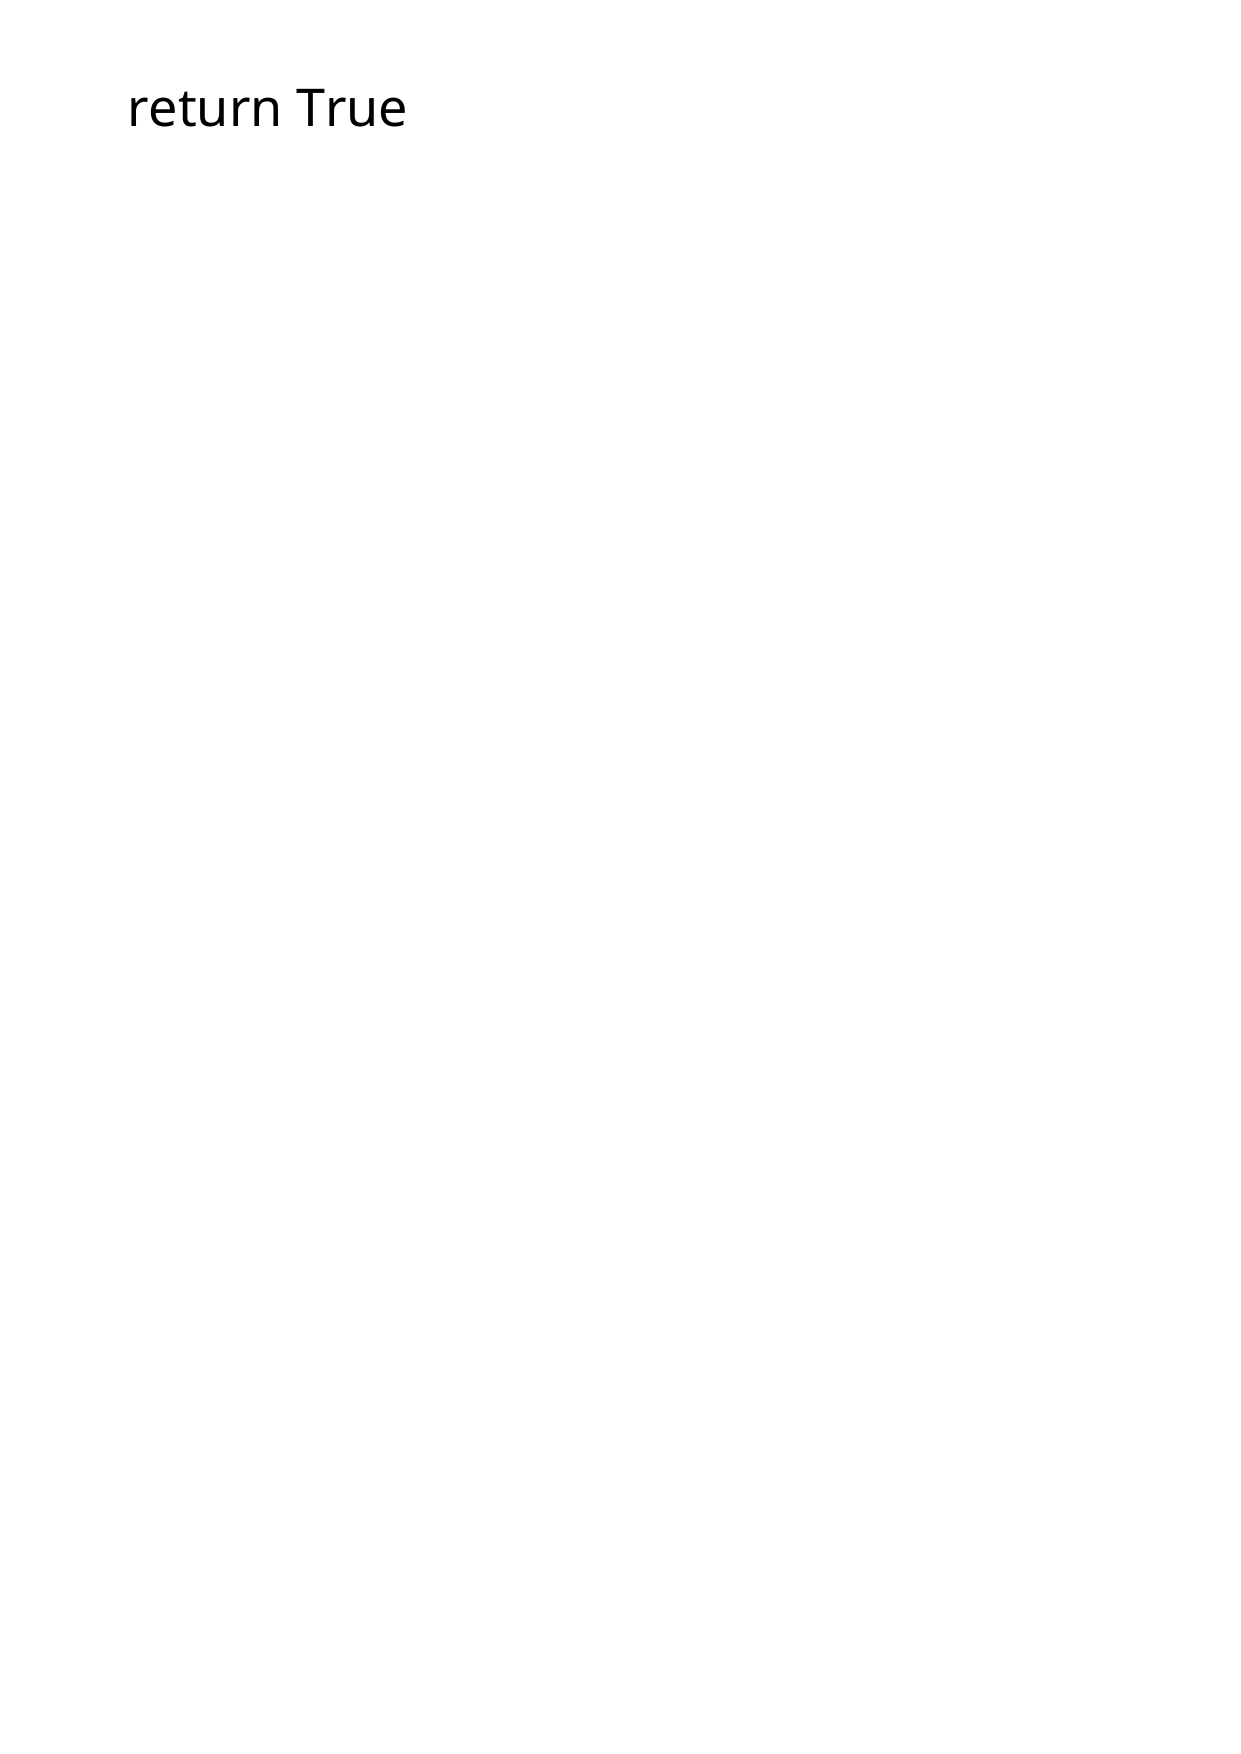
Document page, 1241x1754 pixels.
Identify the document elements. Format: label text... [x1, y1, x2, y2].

text return True [127, 73, 1162, 139]
